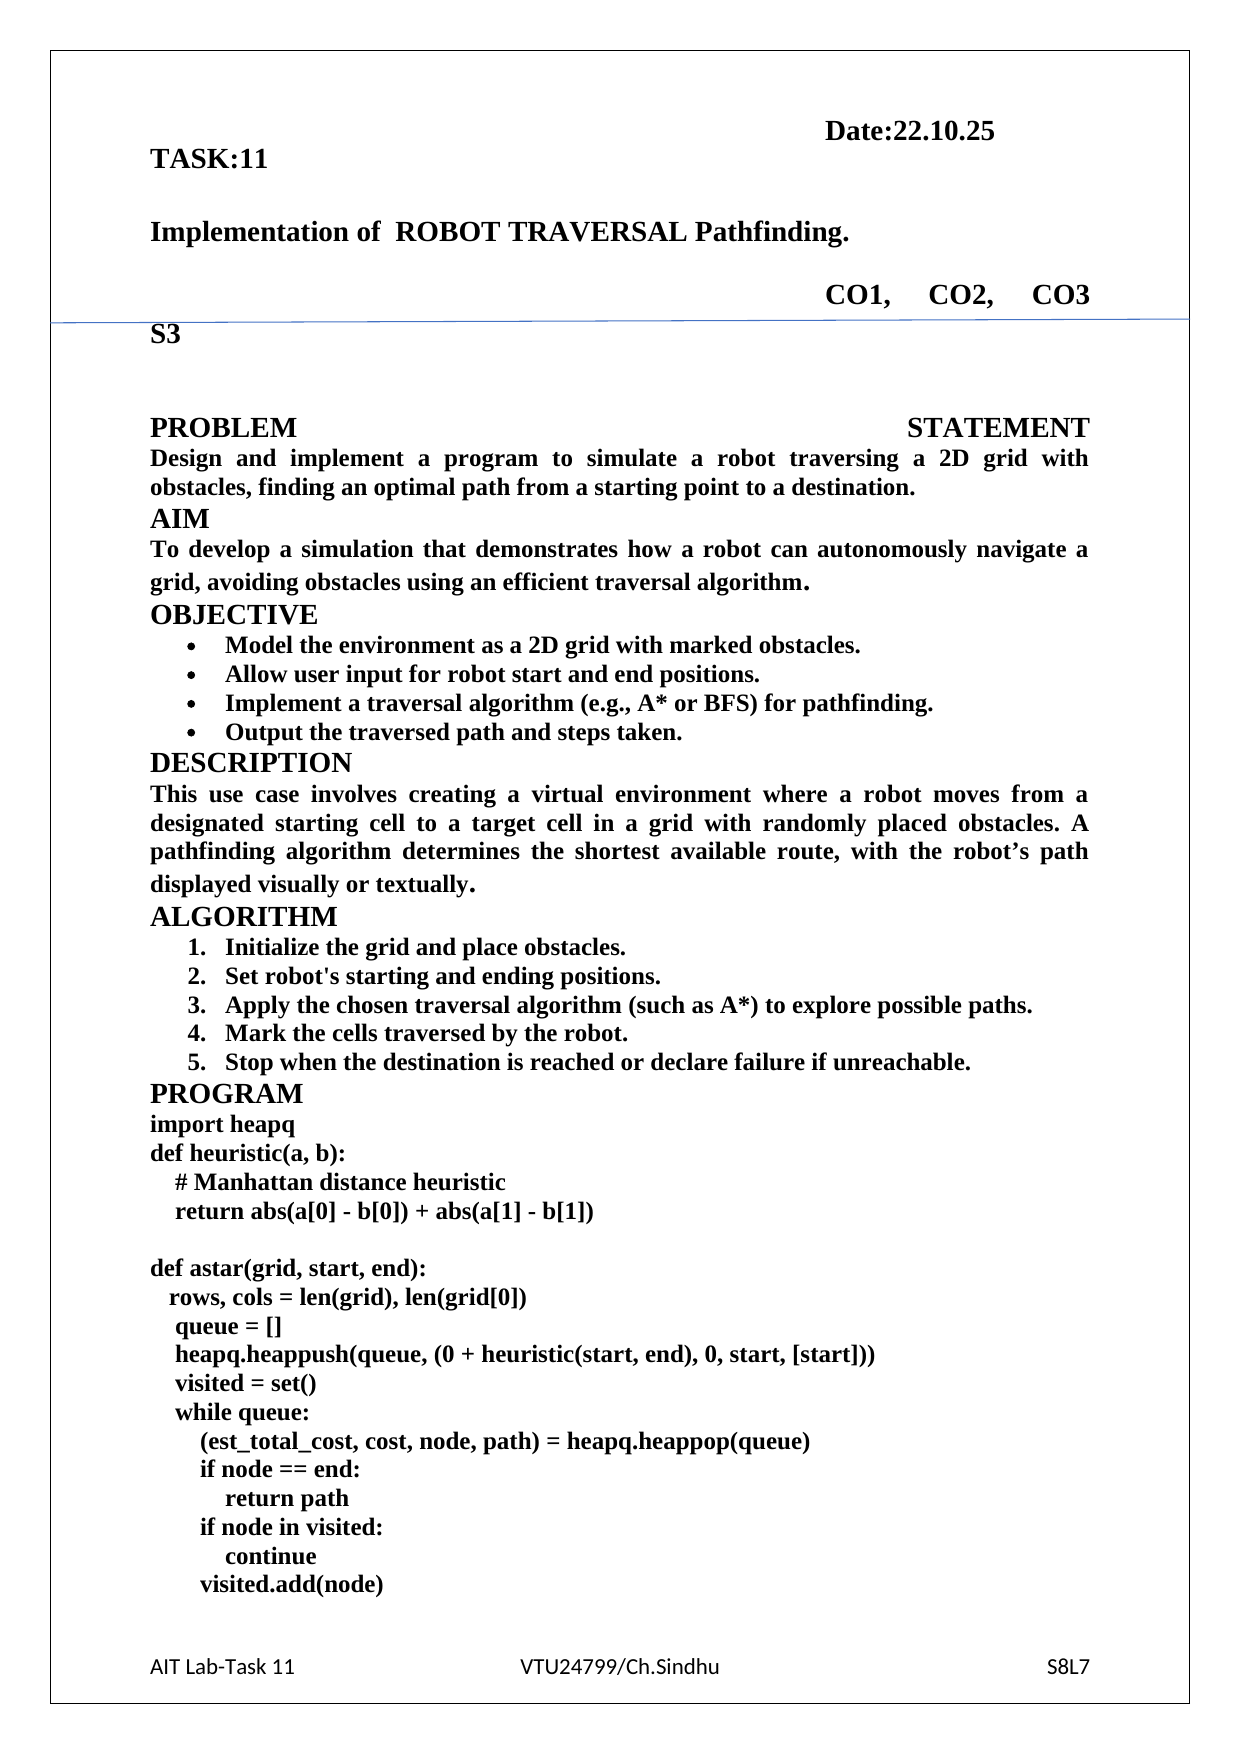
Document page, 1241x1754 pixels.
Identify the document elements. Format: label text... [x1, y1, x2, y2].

text TASK:11 [150, 146, 1090, 174]
text Date:22.10.25 [150, 118, 1090, 146]
text def astar(grid, start, end): [150, 1253, 1090, 1282]
text if node == end: [150, 1454, 1090, 1483]
text queue = [] [150, 1311, 1090, 1339]
list Implement a traversal algorithm (e.g., A* or BFS) for pathfinding. [187, 688, 1090, 717]
text CO1, CO2, CO3 S3 [150, 320, 1090, 349]
text continue [150, 1541, 1090, 1569]
text rows, cols = len(grid), len(grid[0]) [150, 1282, 1090, 1311]
text return abs(a[0] - b[0]) + abs(a[1] - b[1]) [150, 1196, 1090, 1224]
list Stop when the destination is reached or declare failure if unreachable. [187, 1047, 1090, 1076]
text # Manhattan distance heuristic [150, 1167, 1090, 1196]
text while queue: [150, 1397, 1090, 1426]
text PROBLEM STATEMENT Design and implement a program to simulate a robot traversing a 2D grid with obstacles, finding an optimal path from a starting point to a destination. [150, 410, 1090, 501]
text Implementation of ROBOT TRAVERSAL Pathfinding. [150, 214, 1090, 247]
text OBJECTIVE [150, 597, 1090, 630]
list Initialize the grid and place obstacles. [187, 932, 1090, 961]
list Mark the cells traversed by the robot. [187, 1018, 1090, 1047]
text visited = set() [150, 1368, 1090, 1397]
text PROGRAM import heapq [150, 1076, 1090, 1138]
text if node in visited: [150, 1512, 1090, 1541]
text CO1, CO2, CO3 S3 [150, 277, 1090, 321]
text return path [150, 1483, 1090, 1512]
list Apply the chosen traversal algorithm (such as A*) to explore possible paths. [187, 990, 1090, 1018]
list Model the environment as a 2D grid with marked obstacles. [187, 630, 1090, 659]
text (est_total_cost, cost, node, path) = heapq.heappop(queue) [150, 1426, 1090, 1454]
list Allow user input for robot start and end positions. [187, 659, 1090, 688]
list Set robot's starting and ending positions. [187, 961, 1090, 990]
text AIM To develop a simulation that demonstrates how a robot can autonomously navigate a grid, avoiding obstacles using an efficient traversal algorithm. [150, 501, 1090, 597]
text heapq.heappush(queue, (0 + heuristic(start, end), 0, start, [start])) [150, 1339, 1090, 1368]
list Output the traversed path and steps taken. [187, 717, 1090, 745]
text ALGORITHM [150, 899, 1090, 932]
text DESCRIPTION This use case involves creating a virtual environment where a robot moves from a designated starting cell to a target cell in a grid with randomly placed obstacles. A pathfinding algorithm determines the shortest available route, with the robot’s path displayed visually or textually. [150, 745, 1090, 899]
text def heuristic(a, b): [150, 1138, 1090, 1167]
text visited.add(node) [150, 1569, 1090, 1598]
